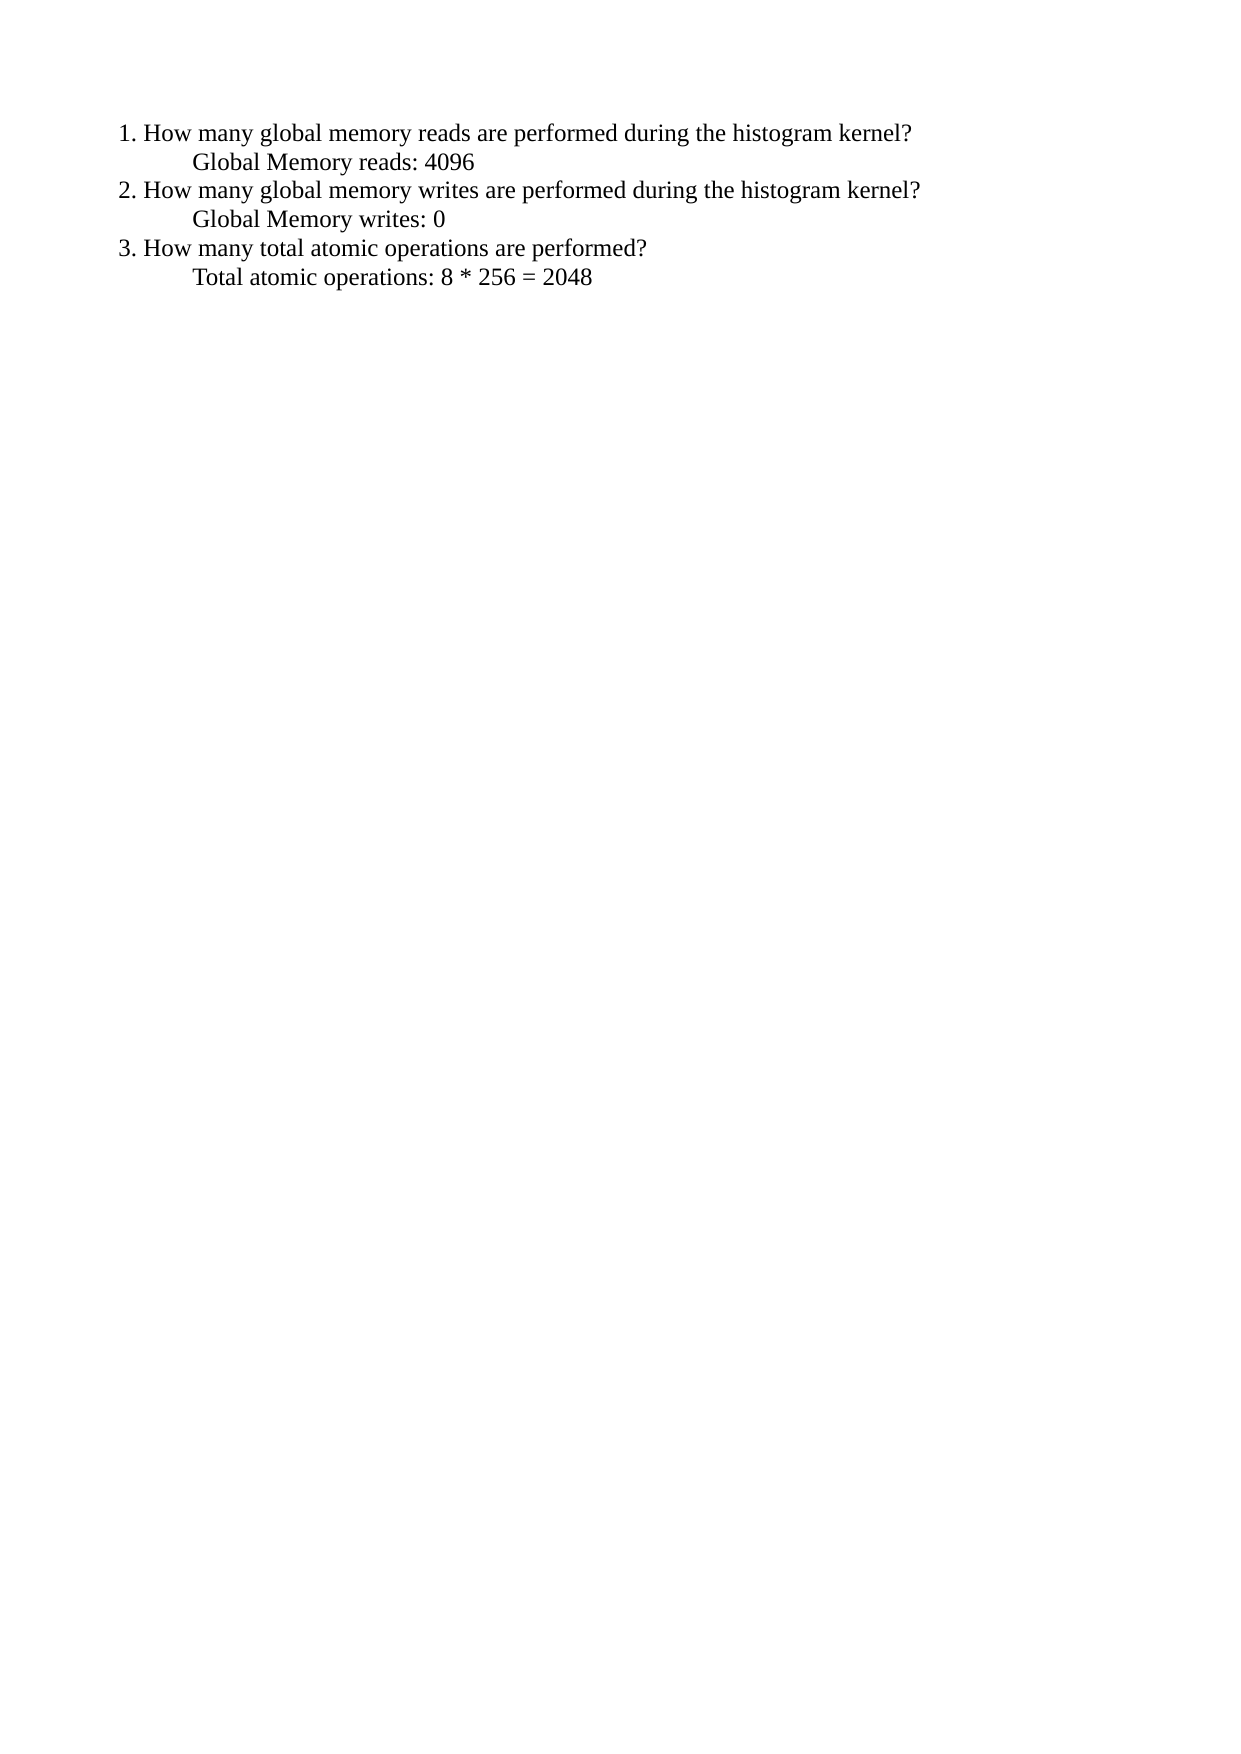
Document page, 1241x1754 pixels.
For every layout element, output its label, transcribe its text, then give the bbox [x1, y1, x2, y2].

text Global Memory writes: 0 [118, 204, 1122, 233]
text 3. How many total atomic operations are performed? [118, 233, 1122, 262]
text Global Memory reads: 4096 [118, 147, 1122, 176]
text 1. How many global memory reads are performed during the histogram kernel? [118, 118, 1122, 147]
text 2. How many global memory writes are performed during the histogram kernel? [118, 176, 1122, 204]
text Total atomic operations: 8 * 256 = 2048 [118, 262, 1122, 291]
